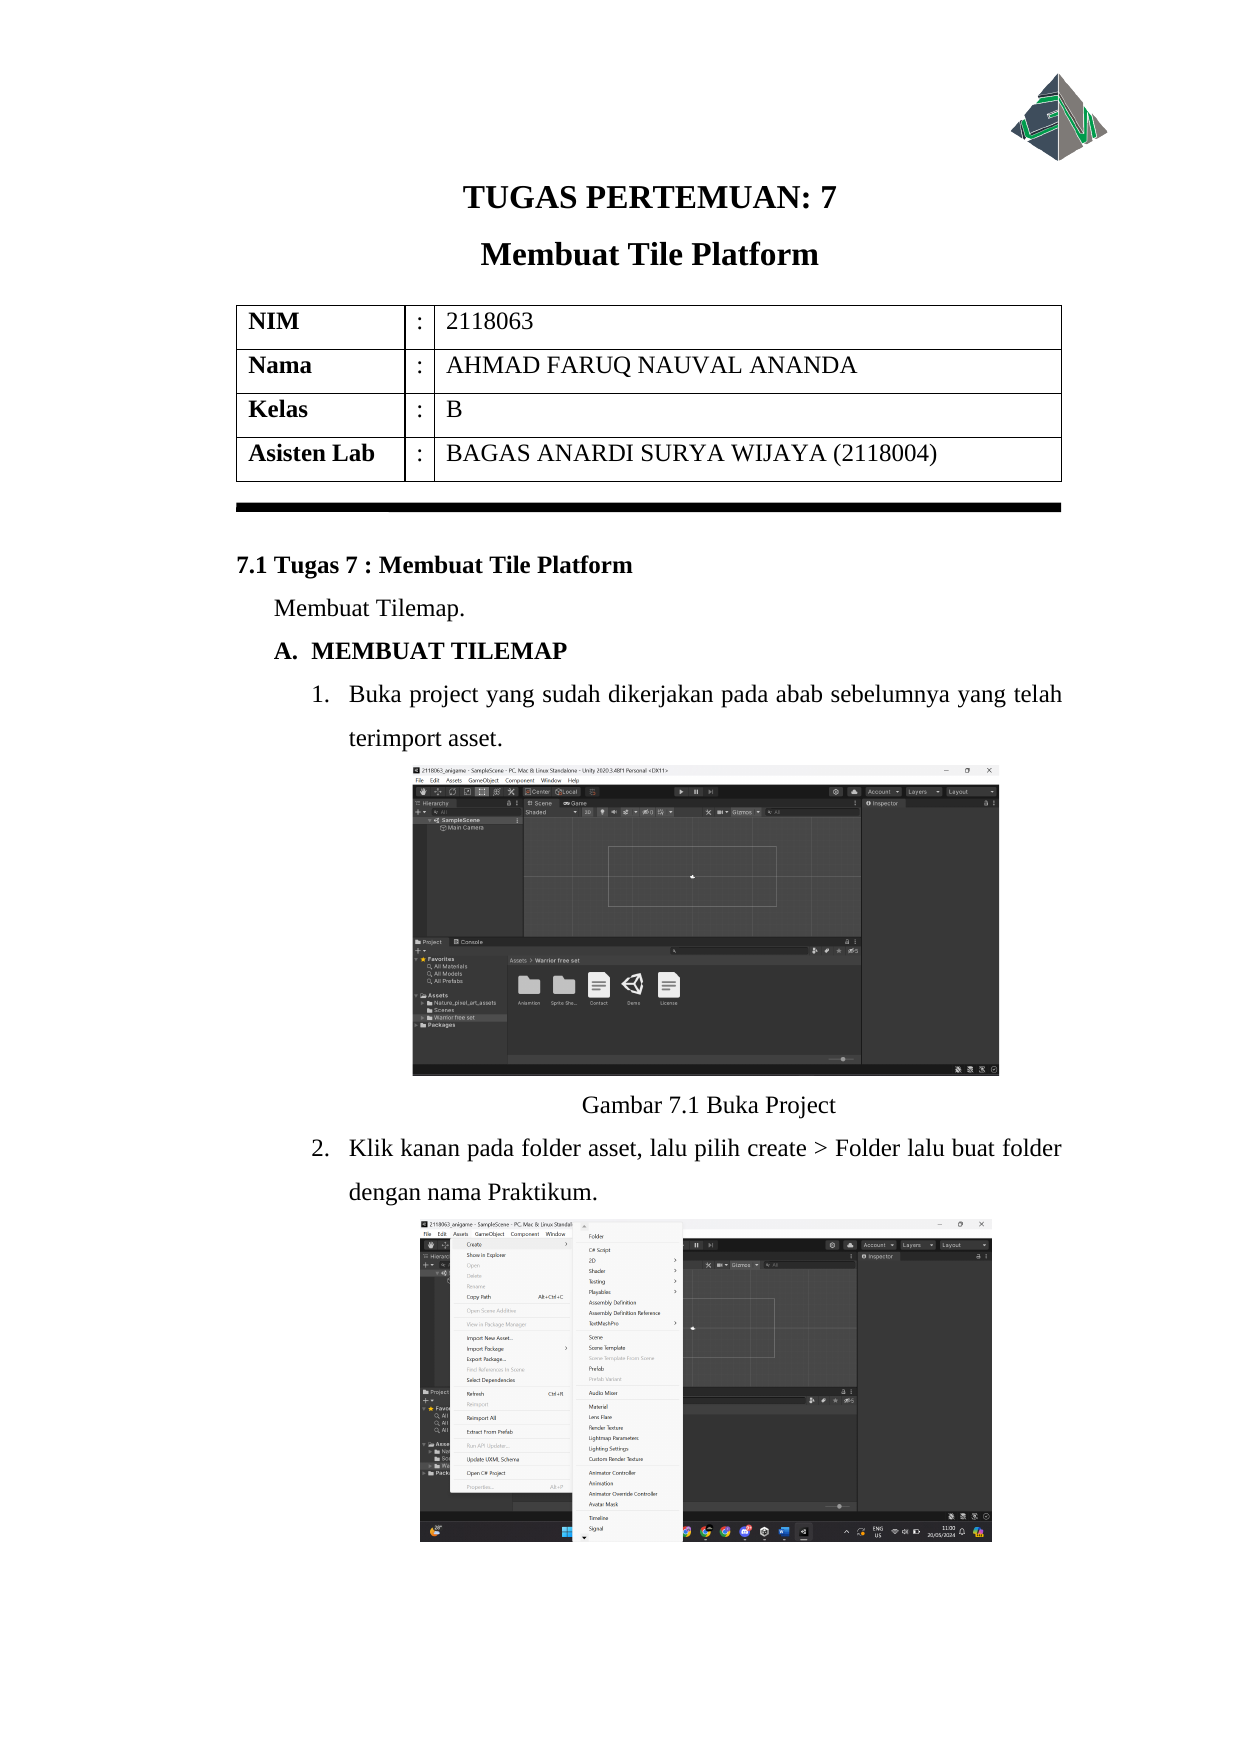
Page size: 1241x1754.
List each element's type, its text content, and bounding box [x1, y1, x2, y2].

picture [412, 765, 1000, 1076]
text Buka Project [354, 1090, 1063, 1119]
text Membuat Tilemap. [274, 593, 1063, 622]
table_cell : [406, 438, 434, 481]
table_cell : [406, 350, 434, 393]
table_cell B [435, 394, 1061, 437]
list MEMBUAT TILEMAP [274, 636, 1063, 665]
table_cell Nama [237, 350, 404, 393]
subtitle Tugas 7 : Membuat Tile Platform [236, 494, 1063, 579]
table_cell BAGAS ANARDI SURYA WIJAYA (2118004) [435, 438, 1061, 481]
table_header : [406, 306, 434, 349]
table_header 2118063 [435, 306, 1061, 349]
table_cell Kelas [237, 394, 404, 437]
text Klik kanan pada folder asset, lalu pilih create > Folder lalu buat folder dengan nama Praktikum. [311, 1133, 1063, 1205]
table_header NIM [237, 306, 404, 349]
table_cell AHMAD FARUQ NAUVAL ANANDA [435, 350, 1061, 393]
picture [420, 1219, 992, 1542]
text Buka project yang sudah dikerjakan pada abab sebelumnya yang telah terimport asset. [311, 679, 1063, 751]
picture [1010, 73, 1108, 161]
table_cell : [406, 394, 434, 437]
subtitle 7 Membuat Tile Platform [236, 177, 1063, 273]
table_cell Asisten Lab [237, 438, 404, 481]
